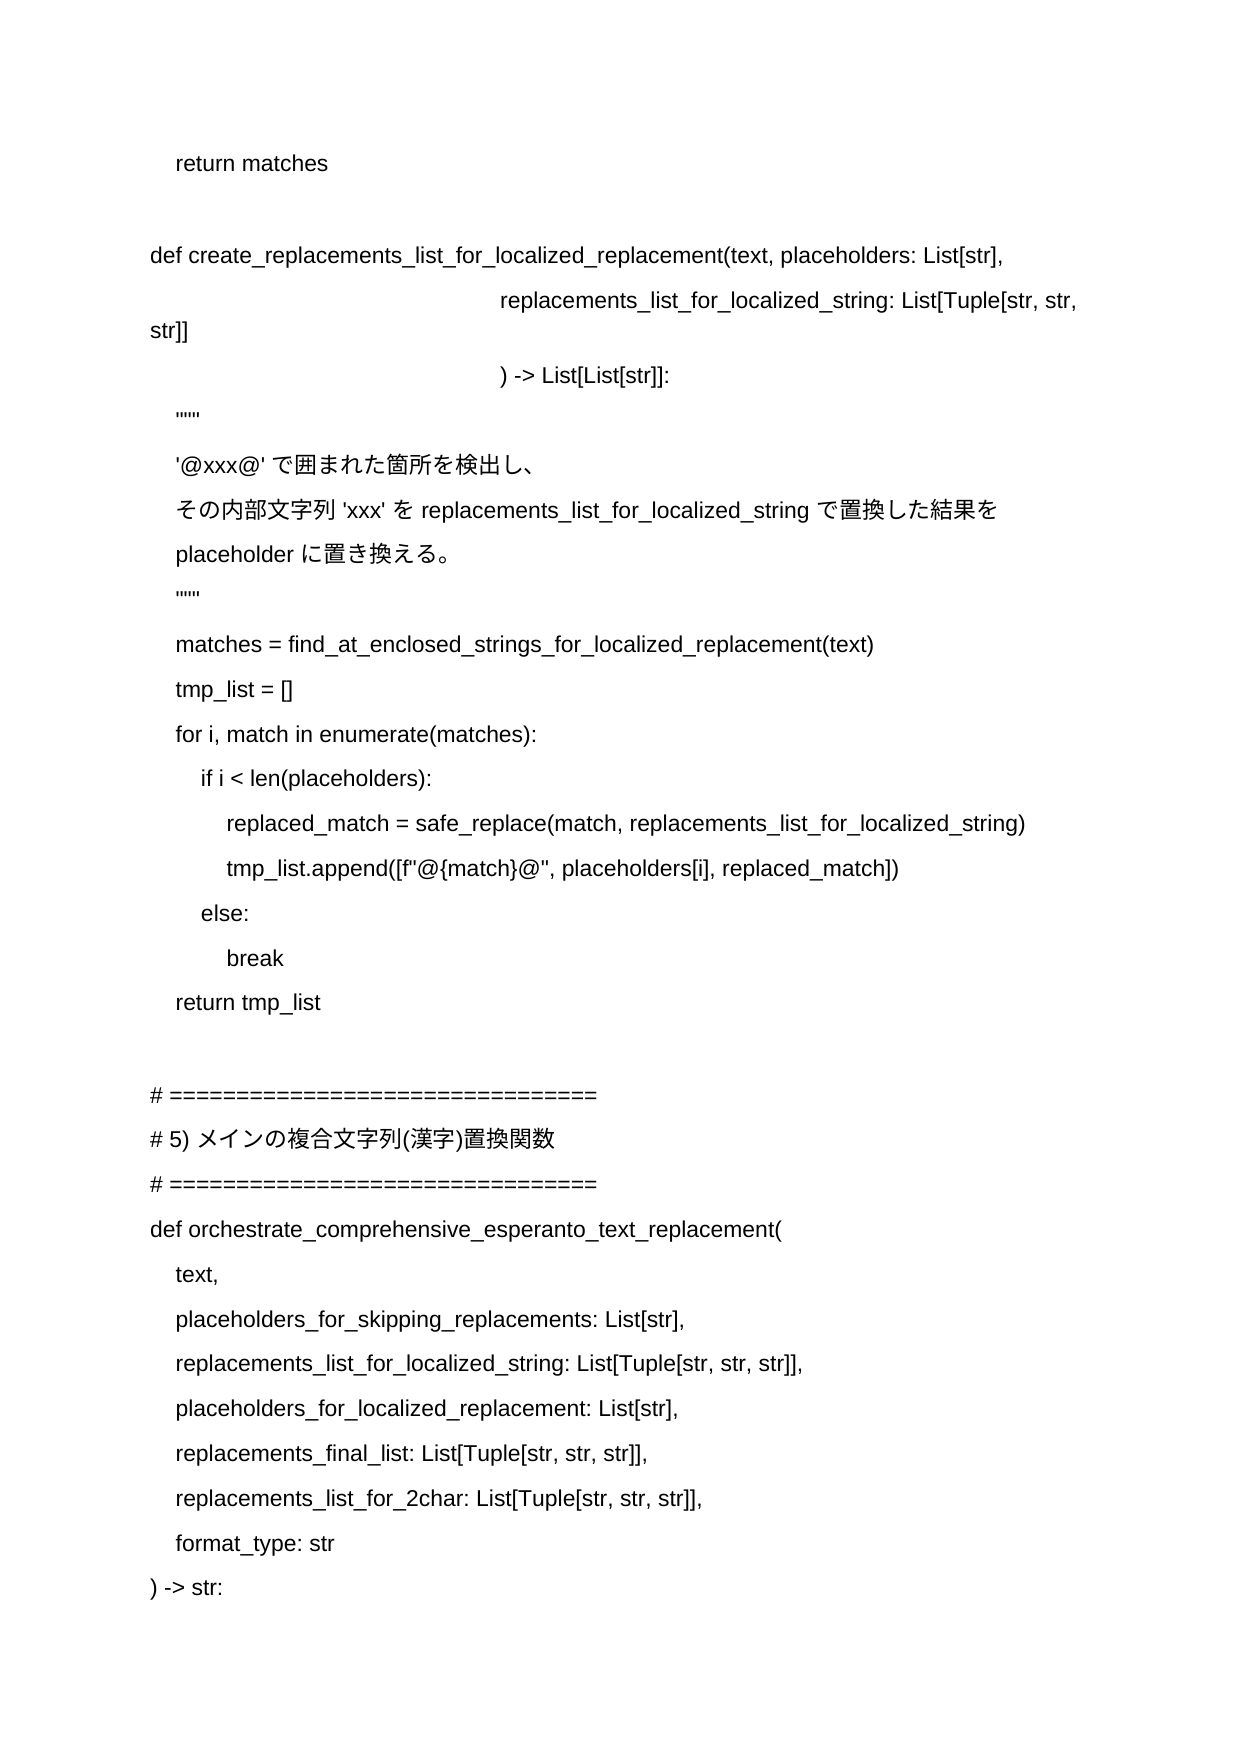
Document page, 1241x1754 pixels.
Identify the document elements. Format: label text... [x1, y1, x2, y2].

text for i, match in enumerate(matches): [150, 721, 1090, 747]
text placeholder に置き換える。 [150, 541, 1090, 568]
text # ================================ [150, 1082, 1090, 1108]
text """ [150, 586, 1090, 612]
text replacements_final_list: List[Tuple[str, str, str]], [150, 1440, 1090, 1466]
text else: [150, 900, 1090, 926]
text '@xxx@' で囲まれた箇所を検出し、 [150, 452, 1090, 478]
text matches = find_at_enclosed_strings_for_localized_replacement(text) [150, 631, 1090, 657]
text その内部文字列 'xxx' を replacements_list_for_localized_string で置換した結果を [150, 497, 1090, 523]
text """ [150, 407, 1090, 433]
text tmp_list = [] [150, 676, 1090, 702]
text def create_replacements_list_for_localized_replacement(text, placeholders: List[str], [150, 242, 1090, 269]
text return matches [150, 150, 1090, 176]
text replacements_list_for_localized_string: List[Tuple[str, str, str]] [150, 287, 1090, 344]
text text, [150, 1261, 1090, 1287]
text ) -> str: [150, 1574, 1090, 1601]
text # 5) メインの複合文字列(漢字)置換関数 [150, 1126, 1090, 1153]
text placeholders_for_skipping_replacements: List[str], [150, 1306, 1090, 1332]
text placeholders_for_localized_replacement: List[str], [150, 1395, 1090, 1422]
text break [150, 944, 1090, 971]
text # ================================ [150, 1171, 1090, 1198]
text format_type: str [150, 1529, 1090, 1556]
text replacements_list_for_2char: List[Tuple[str, str, str]], [150, 1485, 1090, 1511]
text tmp_list.append([f"@{match}@", placeholders[i], replaced_match]) [150, 855, 1090, 881]
text if i < len(placeholders): [150, 765, 1090, 792]
text def orchestrate_comprehensive_esperanto_text_replacement( [150, 1216, 1090, 1242]
text return tmp_list [150, 989, 1090, 1016]
text replacements_list_for_localized_string: List[Tuple[str, str, str]], [150, 1350, 1090, 1377]
text ) -> List[List[str]]: [150, 362, 1090, 388]
text replaced_match = safe_replace(match, replacements_list_for_localized_string) [150, 810, 1090, 836]
